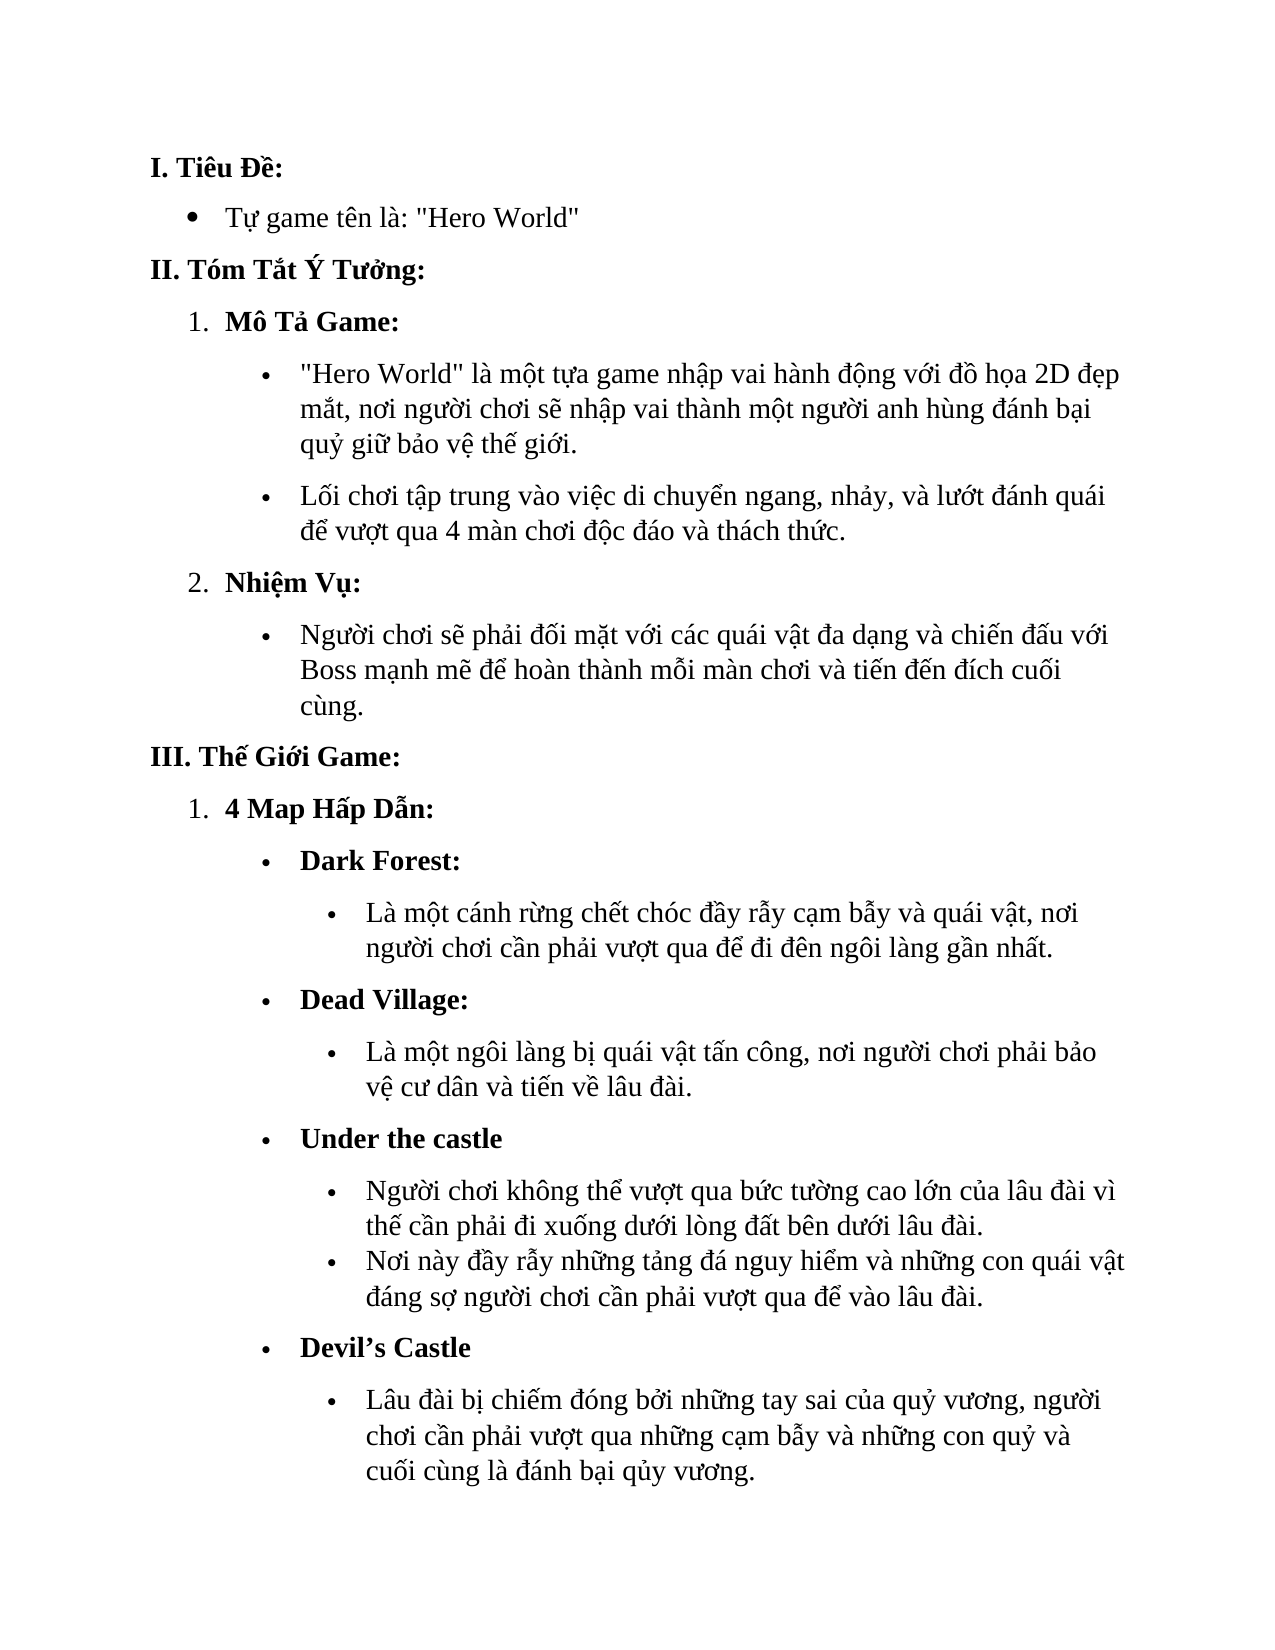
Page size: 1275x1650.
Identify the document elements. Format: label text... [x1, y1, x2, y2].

list Devil’s Castle [262, 1331, 1125, 1364]
list Người chơi không thể vượt qua bức tường cao lớn của lâu đài vì thế cần phải đi xuống dưới lòng đất bên dưới lâu đài. [328, 1173, 1125, 1242]
list Là một ngôi làng bị quái vật tấn công, nơi người chơi phải bảo vệ cư dân và tiến về lâu đài. [328, 1034, 1125, 1103]
list "Hero World" là một tựa game nhập vai hành động với đồ họa 2D đẹp mắt, nơi người chơi sẽ nhập vai thành một người anh hùng đánh bại quỷ giữ bảo vệ thế giới. [262, 356, 1125, 460]
list Lâu đài bị chiếm đóng bởi những tay sai của quỷ vương, người chơi cần phải vượt qua những cạm bẫy và những con quỷ và cuối cùng là đánh bại qủy vương. [328, 1382, 1125, 1486]
text III. Thế Giới Game: [150, 739, 1125, 773]
list Là một cánh rừng chết chóc đầy rẫy cạm bẫy và quái vật, nơi người chơi cần phải vượt qua để đi đên ngôi làng gần nhất. [328, 895, 1125, 964]
text I. Tiêu Đề: [150, 150, 1125, 183]
list Dead Village: [262, 982, 1125, 1016]
list Nhiệm Vụ: [187, 565, 1125, 599]
text II. Tóm Tắt Ý Tưởng: [150, 252, 1125, 286]
list 4 Map Hấp Dẫn: [187, 791, 1125, 825]
list Mô Tả Game: [187, 304, 1125, 338]
list Under the castle [262, 1121, 1125, 1155]
list Nơi này đầy rẫy những tảng đá nguy hiểm và những con quái vật đáng sợ người chơi cần phải vượt qua để vào lâu đài. [328, 1243, 1125, 1312]
list Người chơi sẽ phải đối mặt với các quái vật đa dạng và chiến đấu với Boss mạnh mẽ để hoàn thành mỗi màn chơi và tiến đến đích cuối cùng. [262, 617, 1125, 721]
list Lối chơi tập trung vào việc di chuyển ngang, nhảy, và lướt đánh quái để vượt qua 4 màn chơi độc đáo và thách thức. [262, 478, 1125, 547]
list Dark Forest: [262, 843, 1125, 877]
list Tự game tên là: "Hero World" [187, 200, 1125, 234]
